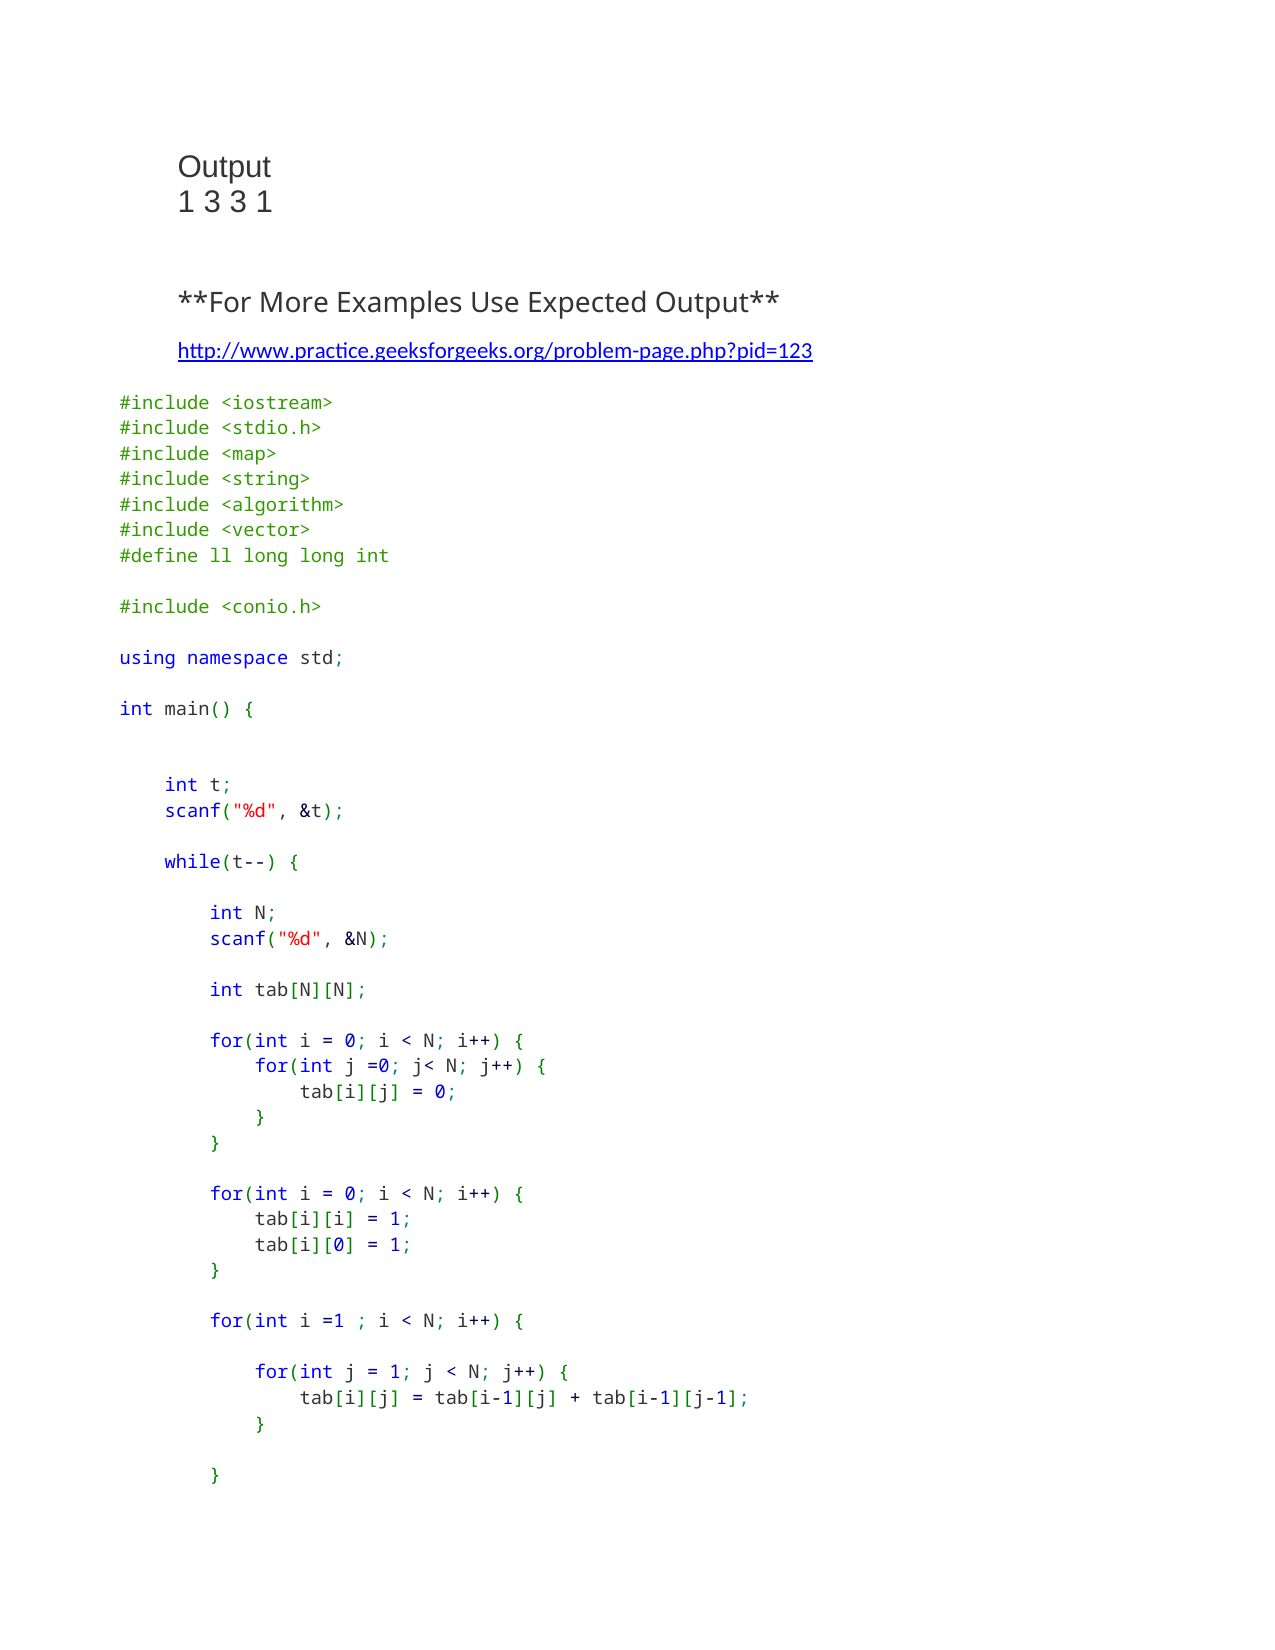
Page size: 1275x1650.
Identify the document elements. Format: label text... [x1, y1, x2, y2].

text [177, 148, 1098, 219]
text tab[i][i] = 1; [119, 1206, 1098, 1231]
text tab[i][j] = 0; [119, 1078, 1098, 1103]
text using namespace std; [119, 644, 1098, 670]
text for(int i = 0; i < N; i++) { [119, 1180, 1098, 1206]
text } [119, 1129, 1098, 1154]
text **For More Examples Use Expected Output** [177, 282, 1098, 320]
text tab[i][j] = tab[i-1][j] + tab[i-1][j-1]; [119, 1384, 1098, 1410]
text while(t--) { [119, 848, 1098, 874]
text for(int i =1 ; i < N; i++) { [119, 1308, 1098, 1333]
text for(int j = 1; j < N; j++) { [119, 1359, 1098, 1384]
text #include <vector> [119, 517, 1098, 542]
text int main() { [119, 695, 1098, 721]
text #include <string> [119, 466, 1098, 491]
text for(int i = 0; i < N; i++) { [119, 1027, 1098, 1052]
text tab[i][0] = 1; [119, 1231, 1098, 1257]
text } [119, 1461, 1098, 1486]
text #include <iostream> [119, 389, 1098, 414]
text } [119, 1410, 1098, 1435]
text scanf("%d", &t); [119, 797, 1098, 823]
text int tab[N][N]; [119, 976, 1098, 1001]
text scanf("%d", &N); [119, 925, 1098, 950]
text int t; [119, 772, 1098, 797]
text http://www.practice.geeksforgeeks.org/problem-page.php?pid=123 [177, 336, 1098, 364]
text } [119, 1103, 1098, 1129]
text #define ll long long int [119, 542, 1098, 568]
text #include <algorithm> [119, 491, 1098, 517]
text int N; [119, 899, 1098, 925]
text } [119, 1257, 1098, 1282]
text #include <conio.h> [119, 593, 1098, 619]
text #include <map> [119, 440, 1098, 466]
text for(int j =0; j< N; j++) { [119, 1052, 1098, 1078]
text #include <stdio.h> [119, 414, 1098, 440]
